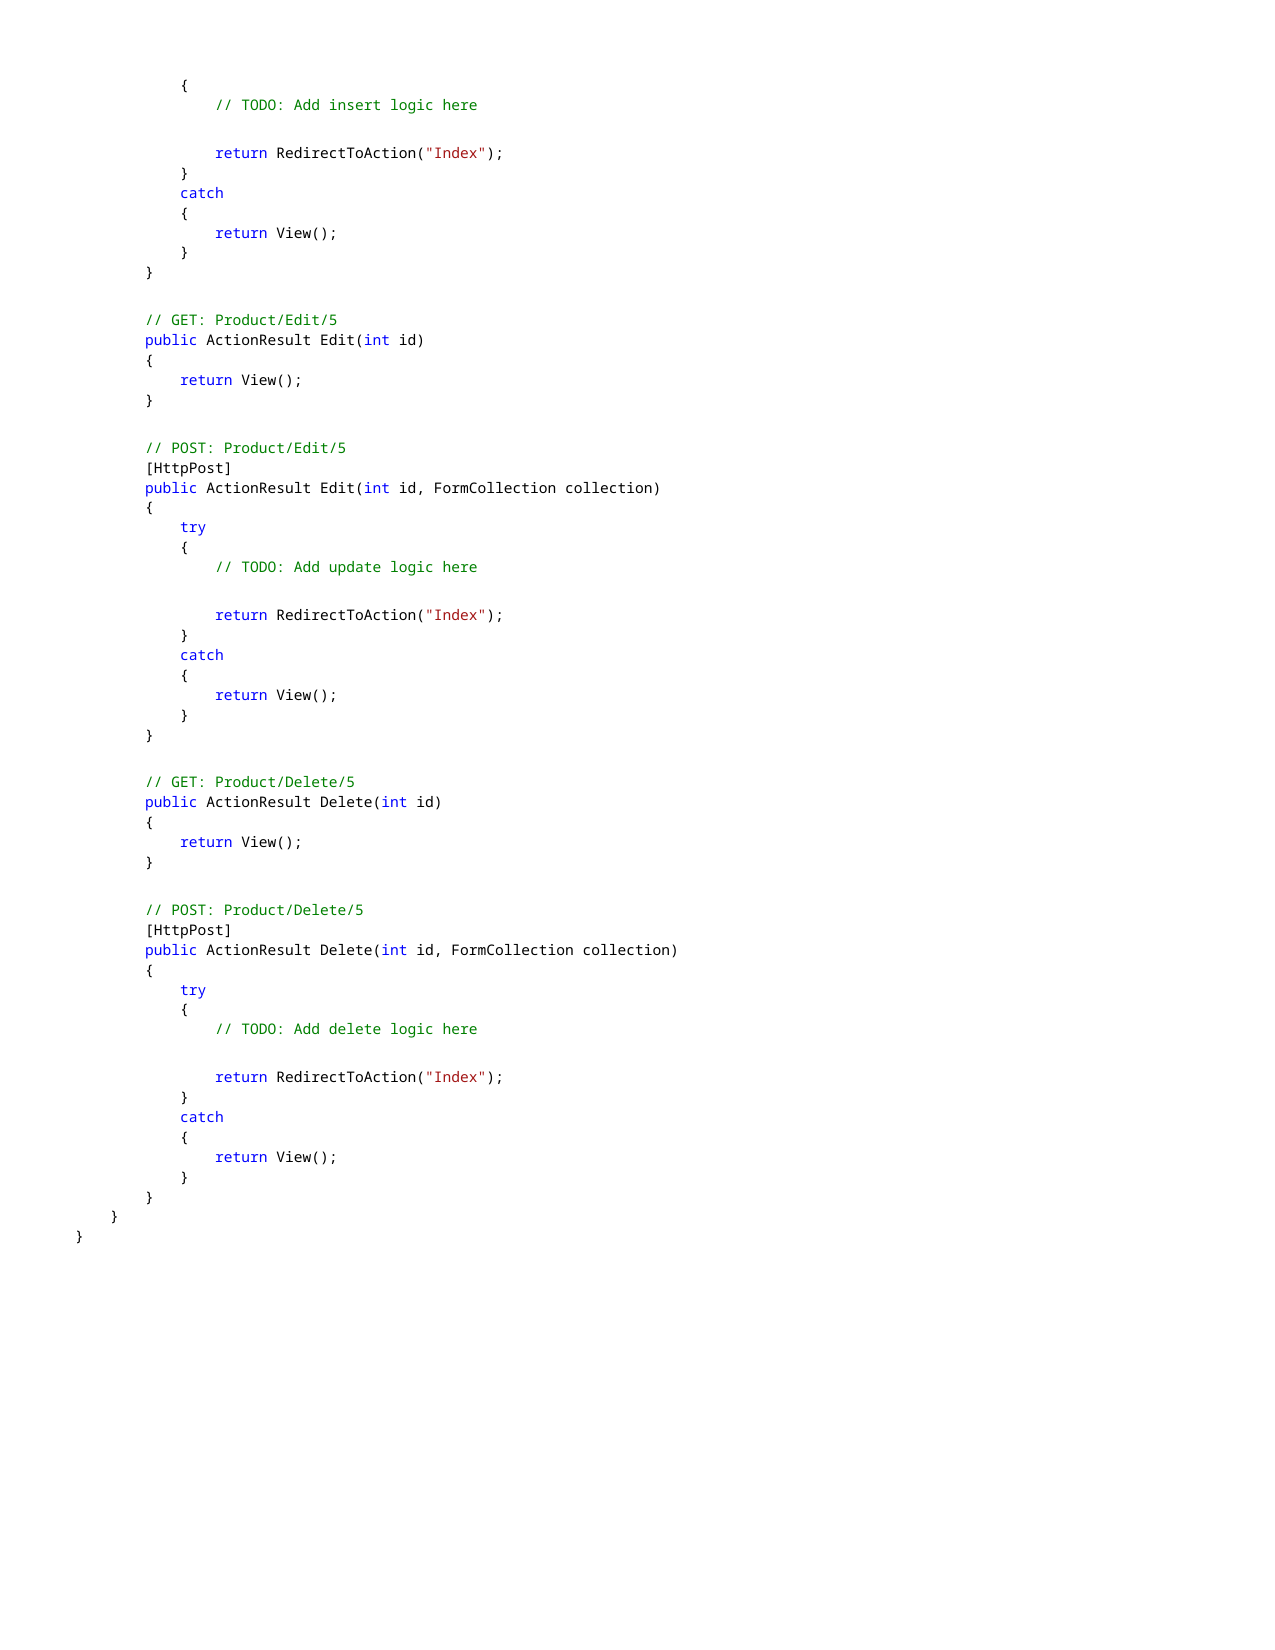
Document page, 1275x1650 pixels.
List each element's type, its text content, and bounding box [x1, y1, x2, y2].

text { [75, 75, 1200, 95]
text { [75, 812, 1200, 832]
text } [75, 1186, 1200, 1206]
text { [75, 202, 1200, 222]
text } [75, 625, 1200, 645]
text public ActionResult Delete(int id) [75, 792, 1200, 812]
text // TODO: Add insert logic here [75, 95, 1200, 115]
text } [75, 704, 1200, 724]
text } [75, 262, 1200, 282]
text return RedirectToAction("Index"); [75, 605, 1200, 625]
text } [75, 163, 1200, 183]
text // TODO: Add delete logic here [75, 1019, 1200, 1039]
text // GET: Product/Delete/5 [75, 772, 1200, 792]
text return View(); [75, 1147, 1200, 1166]
text { [75, 537, 1200, 557]
text { [75, 350, 1200, 370]
text public ActionResult Edit(int id) [75, 330, 1200, 350]
text try [75, 979, 1200, 999]
text return RedirectToAction("Index"); [75, 143, 1200, 163]
text try [75, 517, 1200, 537]
text catch [75, 183, 1200, 202]
text } [75, 1226, 1200, 1246]
text public ActionResult Edit(int id, FormCollection collection) [75, 477, 1200, 497]
text { [75, 664, 1200, 684]
text } [75, 1206, 1200, 1226]
text return View(); [75, 370, 1200, 390]
text [HttpPost] [75, 919, 1200, 939]
text } [75, 852, 1200, 872]
text } [75, 1087, 1200, 1107]
text public ActionResult Delete(int id, FormCollection collection) [75, 939, 1200, 959]
text return View(); [75, 684, 1200, 704]
text return RedirectToAction("Index"); [75, 1067, 1200, 1087]
text catch [75, 645, 1200, 664]
text { [75, 497, 1200, 517]
text { [75, 1127, 1200, 1147]
text { [75, 999, 1200, 1019]
text // TODO: Add update logic here [75, 557, 1200, 577]
text // GET: Product/Edit/5 [75, 310, 1200, 330]
text // POST: Product/Edit/5 [75, 438, 1200, 457]
text } [75, 724, 1200, 744]
text return View(); [75, 222, 1200, 242]
text { [75, 959, 1200, 979]
text catch [75, 1107, 1200, 1127]
text } [75, 390, 1200, 409]
text [HttpPost] [75, 457, 1200, 477]
text // POST: Product/Delete/5 [75, 900, 1200, 919]
text return View(); [75, 832, 1200, 852]
text } [75, 242, 1200, 262]
text } [75, 1166, 1200, 1186]
